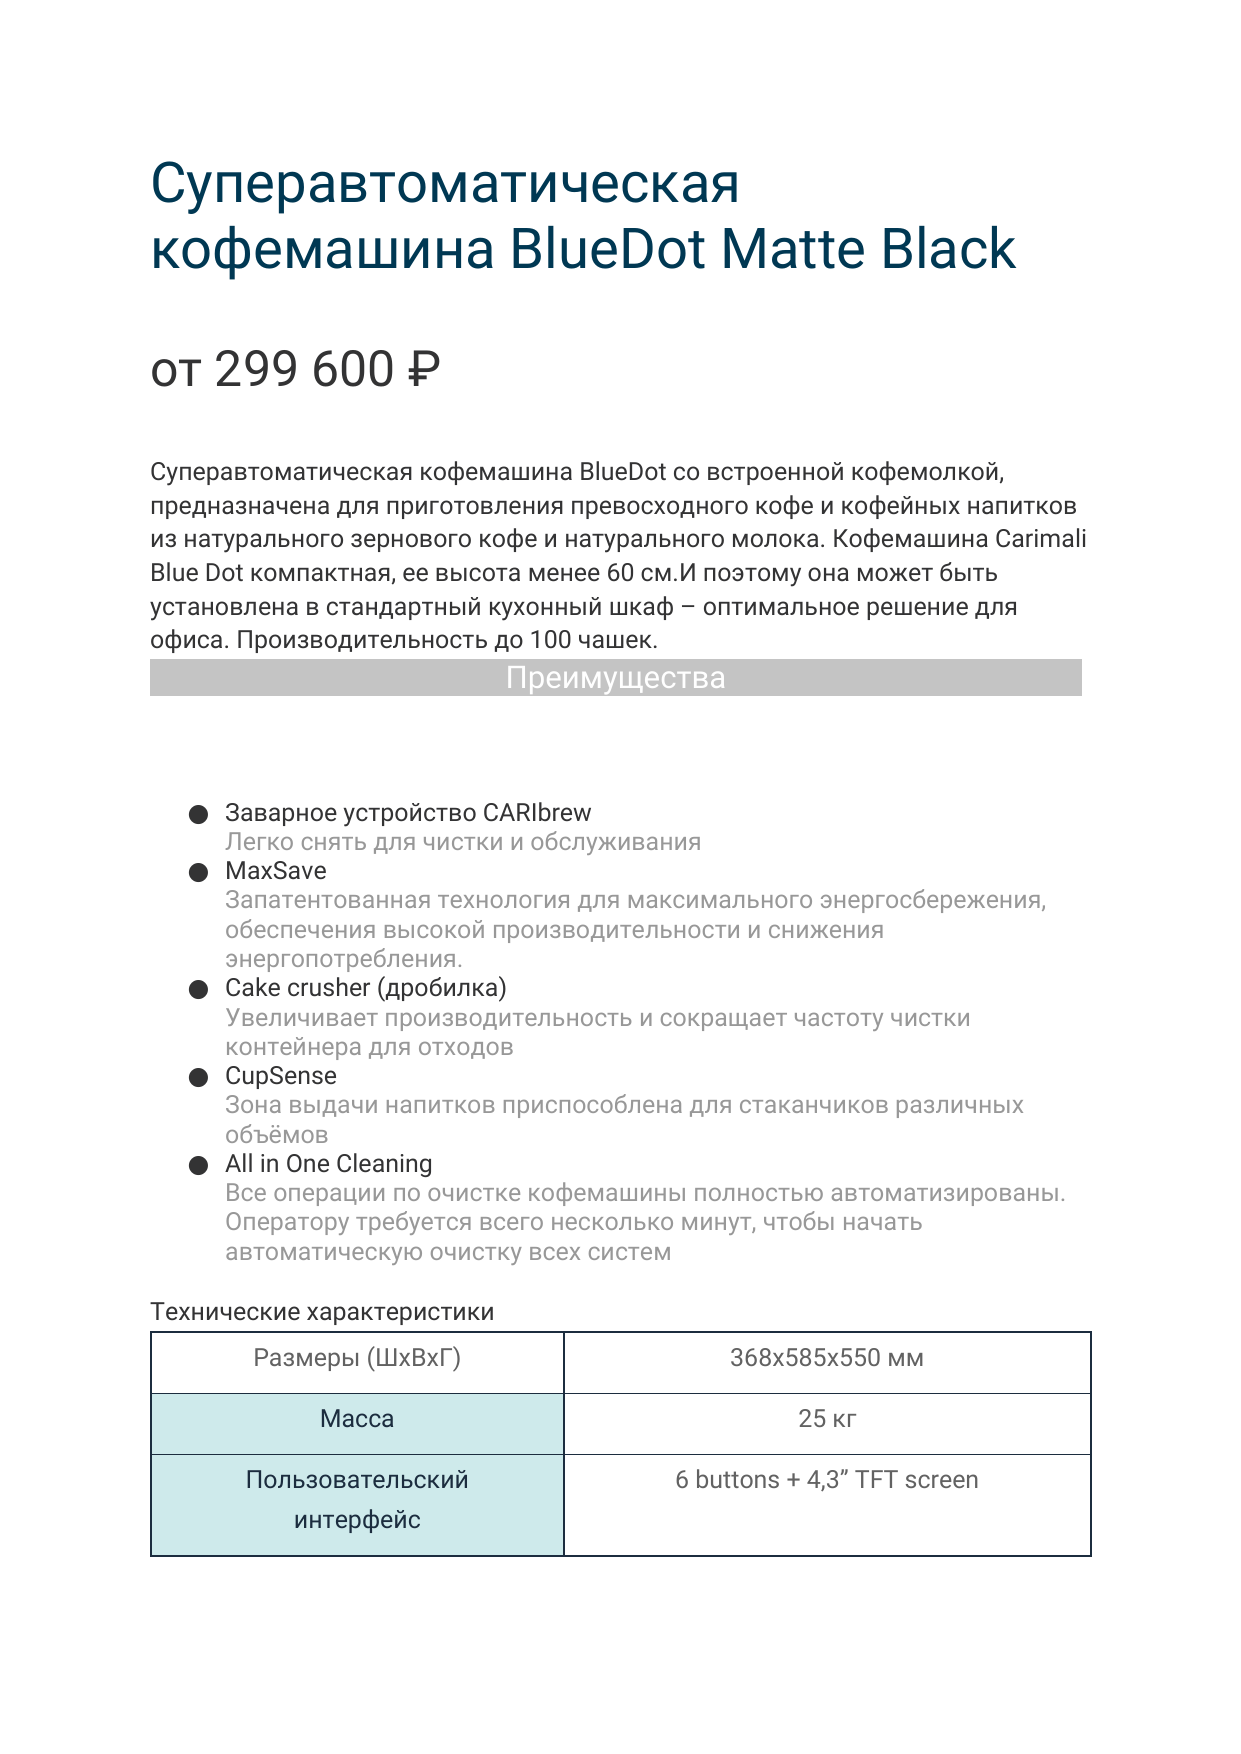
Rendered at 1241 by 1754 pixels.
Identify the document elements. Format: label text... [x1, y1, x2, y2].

list All in One Cleaning Все операции по очистке кофемашины полностью автоматизированы. Оператору требуется всего несколько минут, чтобы начать автоматическую очистку всех систем [187, 1149, 1090, 1266]
subtitle от 299 600 ₽ [150, 340, 1090, 399]
list CupSense Зона выдачи напитков приспособлена для стаканчиков различных объёмов [187, 1061, 1090, 1149]
table_cell Пользовательский интерфейс [152, 1455, 563, 1555]
table_cell 6 buttons + 4,3” TFT screen [565, 1455, 1090, 1555]
subtitle Суперавтоматическая кофемашина BlueDot Matte Black [150, 150, 1090, 282]
text Преимущества [150, 659, 1082, 696]
table_header Размеры (ШхВхГ) [152, 1333, 563, 1392]
table_cell Масса [152, 1394, 563, 1454]
table_header 368x585x550 мм [565, 1333, 1090, 1392]
text Технические характеристики [150, 1297, 1090, 1327]
table_cell 25 кг [565, 1394, 1090, 1454]
list Cake crusher (дробилка) Увеличивает производительность и сокращает частоту чистки контейнера для отходов [187, 973, 1090, 1061]
list Заварное устройство CARIbrew Легко снять для чистки и обслуживания [187, 798, 1090, 856]
text Суперавтоматическая кофемашина BlueDot со встроенной кофемолкой, предназначена для приготовления превосходного кофе и кофейных напитков из натурального зернового кофе и натурального молока. Кофемашина Carimali Blue Dot компактная, ее высота менее 60 см.И поэтому она может быть установлена в стандартный кухонный шкаф – оптимальное решение для офиса. Производительность до 100 чашек. [150, 457, 1090, 655]
list MaxSave Запатентованная технология для максимального энергосбережения, обеспечения высокой производительности и снижения энергопотребления. [187, 856, 1090, 973]
